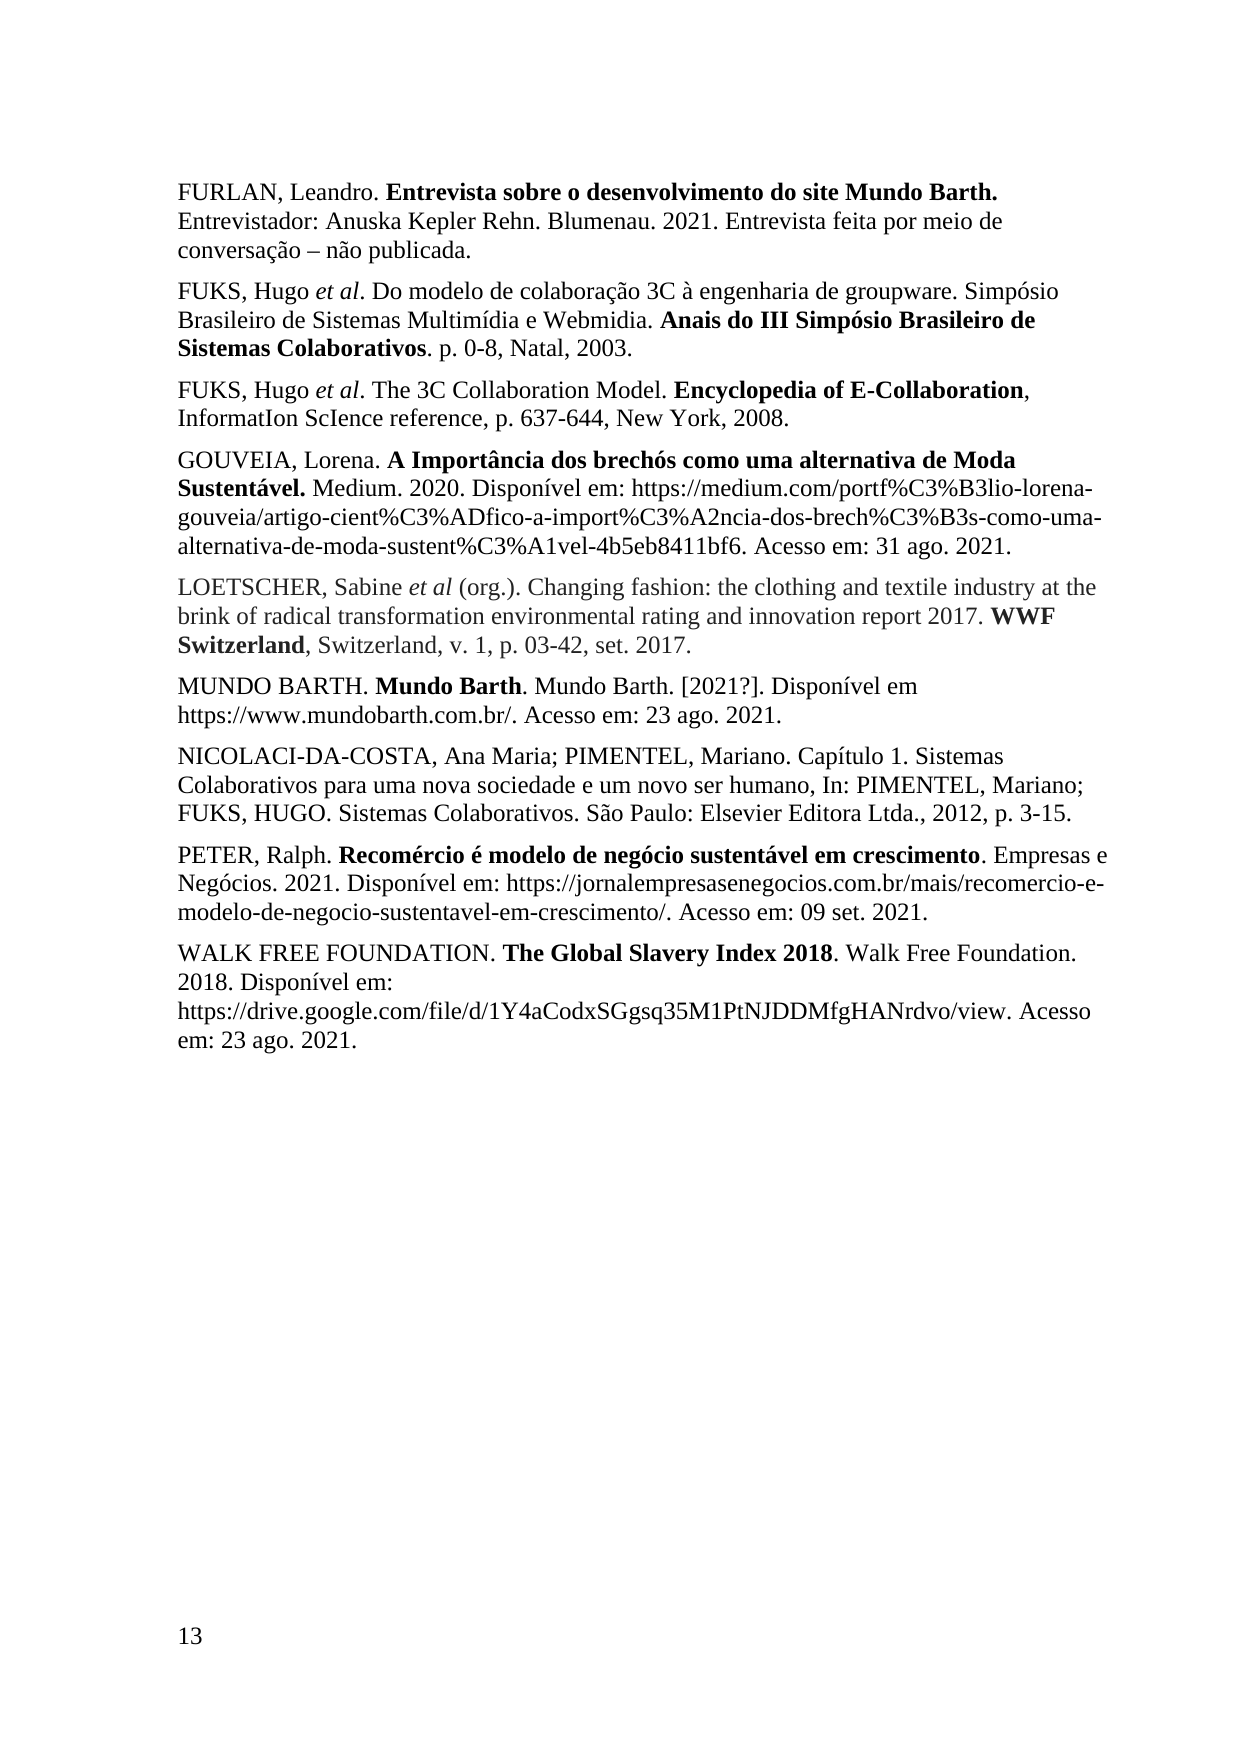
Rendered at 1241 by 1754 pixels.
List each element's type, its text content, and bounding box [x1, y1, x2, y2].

text FURLAN, Leandro. Entrevista sobre o desenvolvimento do site Mundo Barth. Entrevistador: Anuska Kepler Rehn. Blumenau. 2021. Entrevista feita por meio de conversação – não publicada. [177, 177, 1122, 263]
text LOETSCHER, Sabine et al (org.). Changing fashion: the clothing and textile industry at the brink of radical transformation environmental rating and innovation report 2017. WWF Switzerland, Switzerland, v. 1, p. 03-42, set. 2017. [692, 572, 1122, 658]
text FUKS, Hugo et al. Do modelo de colaboração 3C à engenharia de groupware. Simpósio Brasileiro de Sistemas Multimídia e Webmidia. Anais do III Simpósio Brasileiro de Sistemas Colaborativos. p. 0-8, Natal, 2003. [177, 276, 1122, 362]
text FUKS, Hugo et al. The 3C Collaboration Model. Encyclopedia of E-Collaboration, InformatIon ScIence reference, p. 637-644, New York, 2008. [177, 375, 1122, 432]
text MUNDO BARTH. Mundo Barth. Mundo Barth. [2021?]. Disponível em https://www.mundobarth.com.br/. Acesso em: 23 ago. 2021. [177, 671, 1122, 728]
text GOUVEIA, Lorena. A Importância dos brechós como uma alternativa de Moda Sustentável. Medium. 2020. Disponível em: https://medium.com/portf%C3%B3lio-lorena-gouveia/artigo-cient%C3%ADfico-a-import%C3%A2ncia-dos-brech%C3%B3s-como-uma-alternativa-de-moda-sustent%C3%A1vel-4b5eb8411bf6. Acesso em: 31 ago. 2021. [177, 445, 1122, 560]
text PETER, Ralph. Recomércio é modelo de negócio sustentável em crescimento. Empresas e Negócios. 2021. Disponível em: https://jornalempresasenegocios.com.br/mais/recomercio-e-modelo-de-negocio-sustentavel-em-crescimento/. Acesso em: 09 set. 2021. [177, 840, 1122, 926]
text NICOLACI-DA-COSTA, Ana Maria; PIMENTEL, Mariano. Capítulo 1. Sistemas Colaborativos para uma nova sociedade e um novo ser humano, In: PIMENTEL, Mariano; FUKS, HUGO. Sistemas Colaborativos. São Paulo: Elsevier Editora Ltda., 2012, p. 3-15. [177, 741, 1122, 827]
text WALK FREE FOUNDATION. The Global Slavery Index 2018. Walk Free Foundation. 2018. Disponível em: https://drive.google.com/file/d/1Y4aCodxSGgsq35M1PtNJDDMfgHANrdvo/view. Acesso em: 23 ago. 2021. [177, 938, 1122, 1053]
